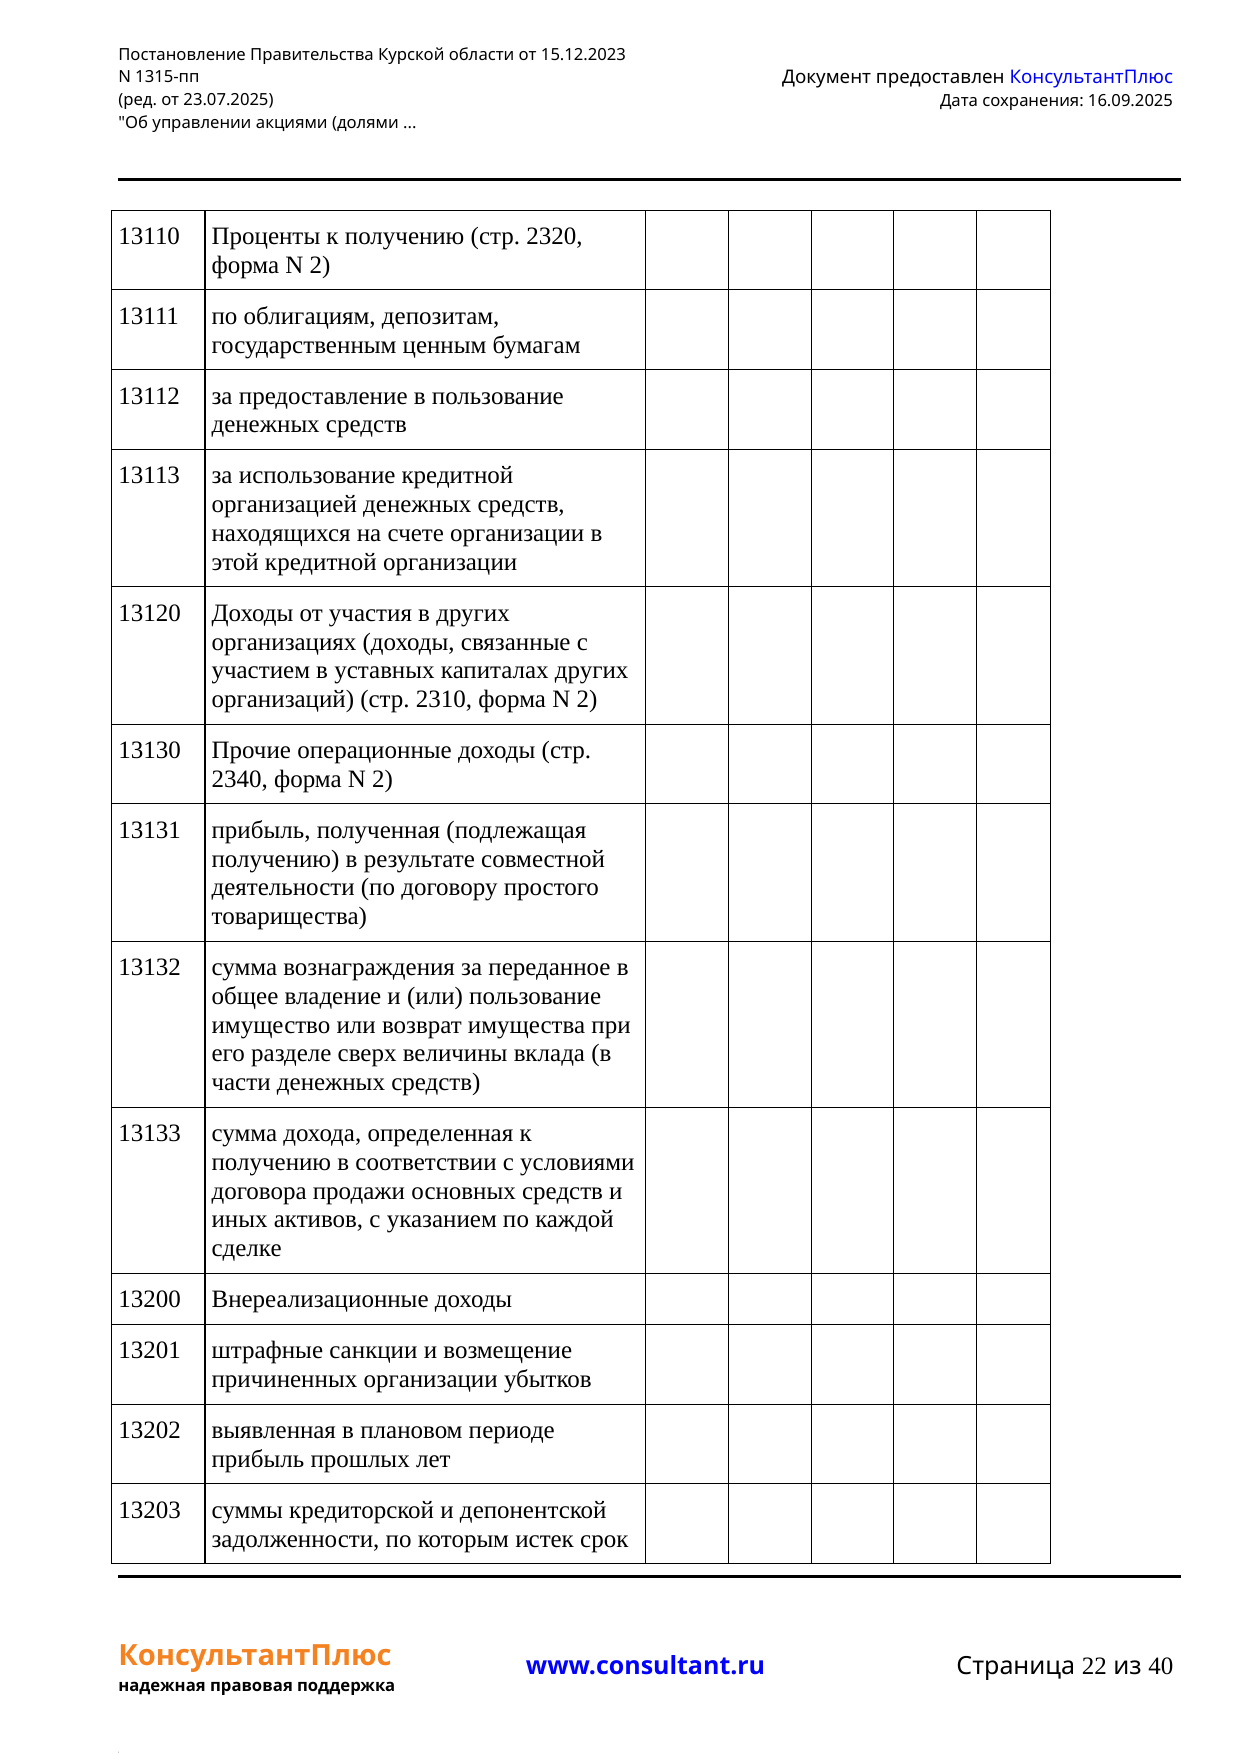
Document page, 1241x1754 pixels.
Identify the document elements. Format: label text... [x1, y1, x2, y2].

table_cell [729, 804, 811, 941]
table_cell [646, 290, 728, 369]
table_cell [977, 450, 1050, 586]
table_cell [729, 1274, 811, 1324]
table_cell за использование кредитной организацией денежных средств, находящихся на счете организации в этой кредитной организации [206, 450, 645, 586]
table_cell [206, 1484, 645, 1563]
table_cell [812, 290, 893, 369]
table_cell [729, 1108, 811, 1273]
table_cell [812, 211, 893, 289]
table_cell [977, 1274, 1050, 1324]
table_cell [729, 1484, 811, 1563]
table_cell выявленная в плановом периоде прибыль прошлых лет [206, 1405, 645, 1483]
table_cell [646, 211, 728, 289]
table_cell сумма дохода, определенная к получению в соответствии с условиями договора продажи основных средств и иных активов, с указанием по каждой сделке [206, 1108, 645, 1273]
table_cell по облигациям, депозитам, государственным ценным бумагам [206, 290, 645, 369]
table_cell 13132 [112, 942, 204, 1107]
table_cell [646, 1405, 728, 1483]
table_cell [894, 725, 976, 803]
table_cell [812, 804, 893, 941]
table_cell [646, 587, 728, 723]
table_cell [894, 370, 976, 449]
table_cell [729, 942, 811, 1107]
table_cell [646, 1325, 728, 1403]
table_cell [894, 587, 976, 723]
table_cell [977, 211, 1050, 289]
table_cell [977, 1108, 1050, 1273]
table_cell [977, 370, 1050, 449]
table_cell штрафные санкции и возмещение причиненных организации убытков [206, 1325, 645, 1403]
table_cell [894, 1484, 976, 1563]
table_cell [729, 211, 811, 289]
table_cell [894, 1325, 976, 1403]
table_cell Доходы от участия в других организациях (доходы, связанные с участием в уставных капиталах других организаций) (стр. 2310, форма N 2) [206, 587, 645, 723]
table_cell 13111 [112, 290, 204, 369]
table_cell [894, 1274, 976, 1324]
table_cell [646, 1484, 728, 1563]
table_cell [812, 1405, 893, 1483]
table_cell [894, 450, 976, 586]
table_cell [646, 804, 728, 941]
table_cell [729, 725, 811, 803]
table_cell [894, 1108, 976, 1273]
table_cell 13110 [112, 211, 204, 289]
table_cell 13112 [112, 370, 204, 449]
table_cell [729, 587, 811, 723]
table_cell [977, 1405, 1050, 1483]
table_cell [977, 290, 1050, 369]
table_cell прибыль, полученная (подлежащая получению) в результате совместной деятельности (по договору простого товарищества) [206, 804, 645, 941]
table_cell [812, 1274, 893, 1324]
table_cell [894, 290, 976, 369]
table_cell [812, 725, 893, 803]
table_cell [894, 211, 976, 289]
table_cell [977, 942, 1050, 1107]
table_cell [894, 804, 976, 941]
table_cell [812, 1325, 893, 1403]
table_cell [894, 942, 976, 1107]
table_cell [646, 450, 728, 586]
table_cell 13203 [112, 1484, 204, 1563]
table_cell [812, 450, 893, 586]
table_cell 13131 [112, 804, 204, 941]
table_cell Прочие операционные доходы (стр. 2340, форма N 2) [206, 725, 645, 803]
table_cell [977, 1484, 1050, 1563]
table_cell 13130 [112, 725, 204, 803]
table_cell [729, 1325, 811, 1403]
table_cell 13133 [112, 1108, 204, 1273]
table_cell [812, 587, 893, 723]
table_cell [646, 370, 728, 449]
table_cell [977, 587, 1050, 723]
table_cell [812, 942, 893, 1107]
table_cell [977, 1325, 1050, 1403]
table_cell [646, 1108, 728, 1273]
table_cell 13113 [112, 450, 204, 586]
table_cell 13200 [112, 1274, 204, 1324]
table_cell за предоставление в пользование денежных средств [206, 370, 645, 449]
table_cell Внереализационные доходы [206, 1274, 645, 1324]
table_cell [812, 1484, 893, 1563]
table_cell [977, 804, 1050, 941]
table_cell [729, 1405, 811, 1483]
table_cell Проценты к получению (стр. 2320, форма N 2) [206, 211, 645, 289]
table_cell сумма вознаграждения за переданное в общее владение и (или) пользование имущество или возврат имущества при его разделе сверх величины вклада (в части денежных средств) [206, 942, 645, 1107]
table_cell [646, 725, 728, 803]
table_cell [729, 450, 811, 586]
table_cell [729, 290, 811, 369]
table_cell 13202 [112, 1405, 204, 1483]
table_cell [729, 370, 811, 449]
table_cell [812, 1108, 893, 1273]
table_cell [977, 725, 1050, 803]
table_cell [894, 1405, 976, 1483]
table_cell 13201 [112, 1325, 204, 1403]
table_cell 13120 [112, 587, 204, 723]
table_cell [812, 370, 893, 449]
table_cell [646, 942, 728, 1107]
table_cell [646, 1274, 728, 1324]
